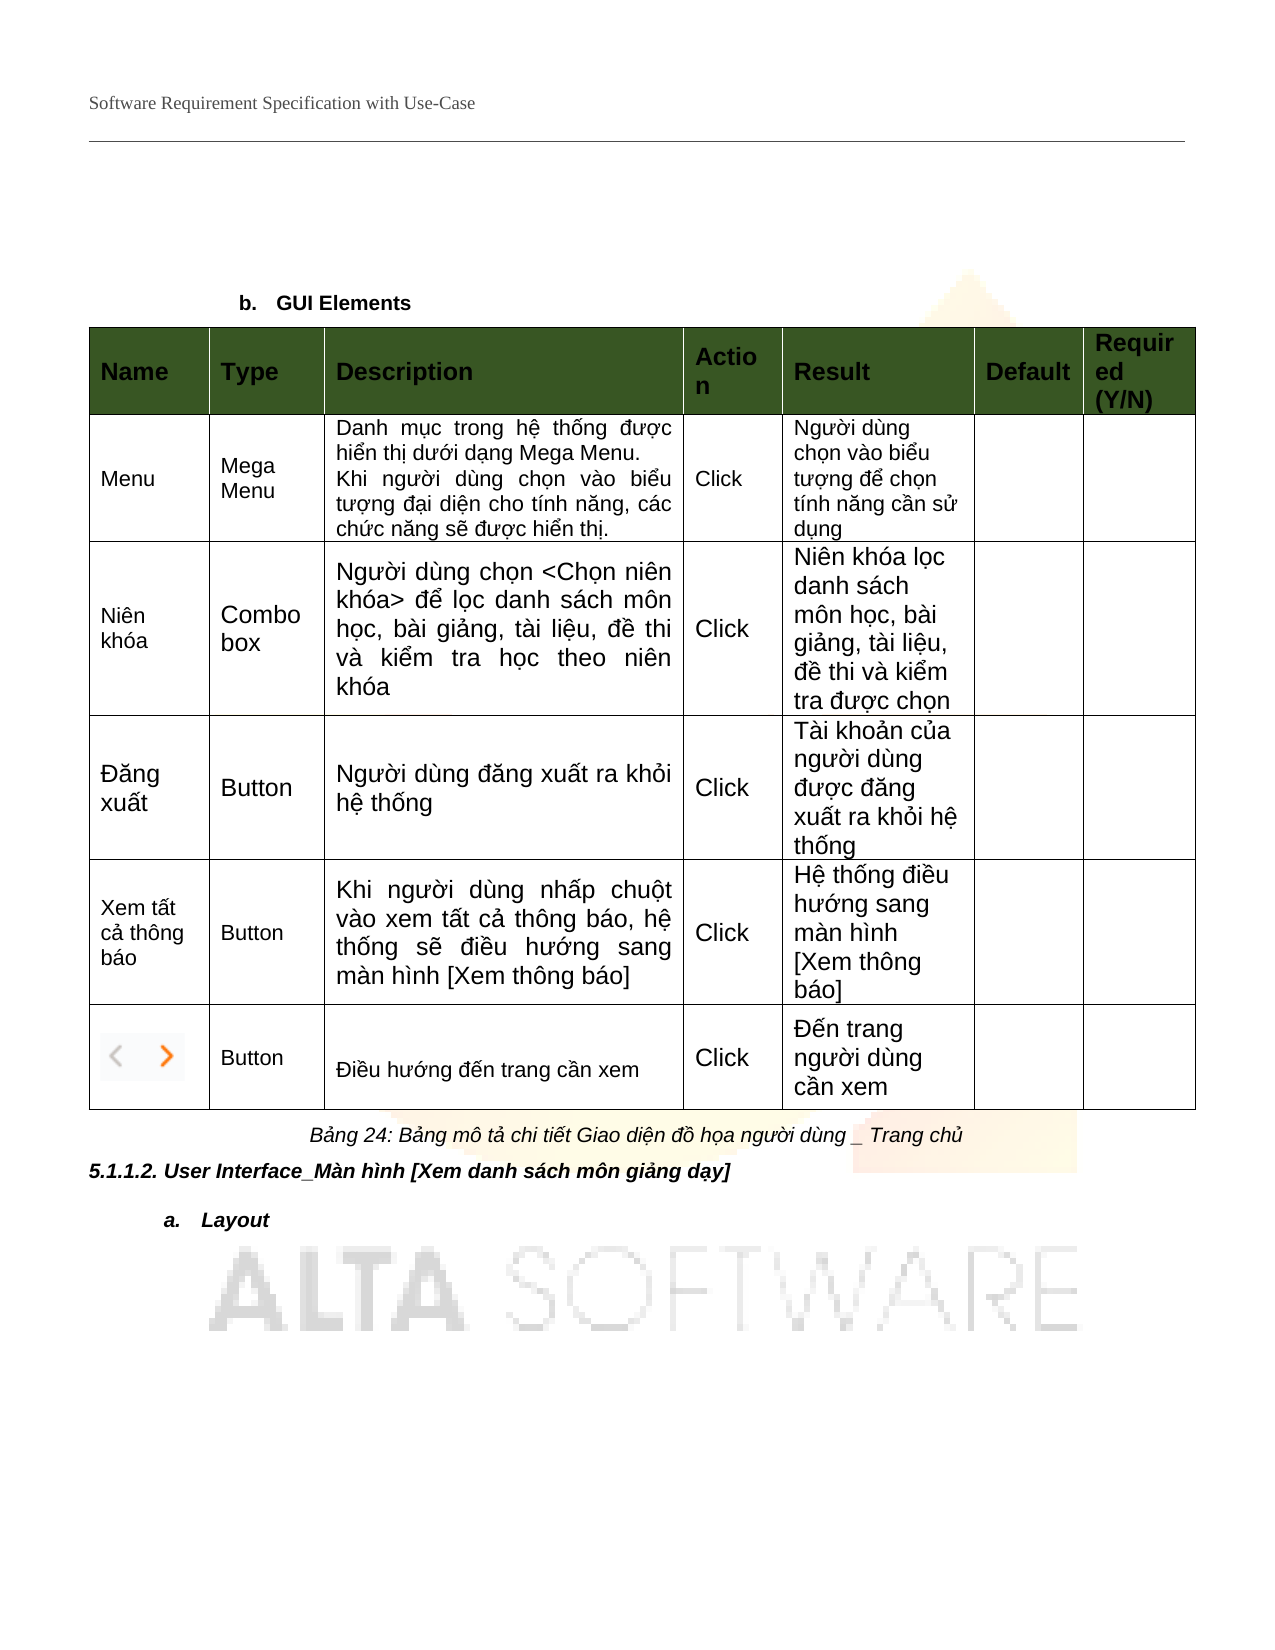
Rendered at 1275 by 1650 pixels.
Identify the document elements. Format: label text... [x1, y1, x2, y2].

table_header Required (Y/N) [1084, 328, 1195, 414]
list GUI Elements [238, 291, 1186, 315]
table_cell [975, 1005, 1083, 1109]
table_cell Đến trang người dùng cần xem [783, 1005, 974, 1109]
picture [100, 1033, 185, 1081]
text Bảng 24: Bảng mô tả chi tiết Giao diện đồ họa người dùng _ Trang chủ [88, 1122, 1186, 1146]
table_cell Đăng xuất [90, 716, 209, 859]
table_cell Click [684, 542, 782, 714]
table_cell Điều hướng đến trang cần xem [325, 1005, 683, 1109]
table_header Action [684, 328, 782, 414]
table_cell Click [684, 1005, 782, 1109]
table_cell Người dùng chọn vào biểu tượng để chọn tính năng cần sử dụng [783, 415, 974, 541]
table_cell [975, 716, 1083, 859]
table_cell Combo box [210, 542, 324, 714]
table_header Result [783, 328, 974, 414]
table_cell Danh mục trong hệ thống được hiển thị dưới dạng Mega Menu. Khi người dùng chọn vào biểu tượng đại diện cho tính năng, các chức năng sẽ được hiển thị. [325, 415, 683, 541]
table_cell Niên khóa [90, 542, 209, 714]
table_cell Button [210, 860, 324, 1004]
table_cell Button [210, 1005, 324, 1109]
table_cell Click [684, 716, 782, 859]
table_cell [975, 415, 1083, 541]
table_cell [1084, 860, 1195, 1004]
table_cell Người dùng đăng xuất ra khỏi hệ thống [325, 716, 683, 859]
table_cell Khi người dùng nhấp chuột vào xem tất cả thông báo, hệ thống sẽ điều hướng sang màn hình [Xem thông báo] [325, 860, 683, 1004]
table_cell Niên khóa lọc danh sách môn học, bài giảng, tài liệu, đề thi và kiểm tra được chọn [783, 542, 974, 714]
table_header Default [975, 328, 1083, 414]
table_cell [90, 1005, 209, 1109]
table_cell Click [684, 415, 782, 541]
table_cell Click [684, 860, 782, 1004]
table_cell Xem tất cả thông báo [90, 860, 209, 1004]
table_cell Menu [90, 415, 209, 541]
table_cell Button [210, 716, 324, 859]
table_cell [975, 860, 1083, 1004]
table_cell [1084, 542, 1195, 714]
table_cell [1084, 415, 1195, 541]
table_header Name [90, 328, 209, 414]
table_cell Tài khoản của người dùng được đăng xuất ra khỏi hệ thống [783, 716, 974, 859]
table_cell [975, 542, 1083, 714]
table_header Description [325, 328, 683, 414]
table_cell Mega Menu [210, 415, 324, 541]
table_header Type [210, 328, 324, 414]
table_cell [1084, 1005, 1195, 1109]
list Layout [163, 1207, 1186, 1231]
table_cell Hệ thống điều hướng sang màn hình [Xem thông báo] [783, 860, 974, 1004]
table_cell [1084, 716, 1195, 859]
table_cell Người dùng chọn <Chọn niên khóa> để lọc danh sách môn học, bài giảng, tài liệu, đề thi và kiểm tra học theo niên khóa [325, 542, 683, 714]
subtitle User Interface_Màn hình [Xem danh sách môn giảng dạy] [88, 1159, 1186, 1183]
